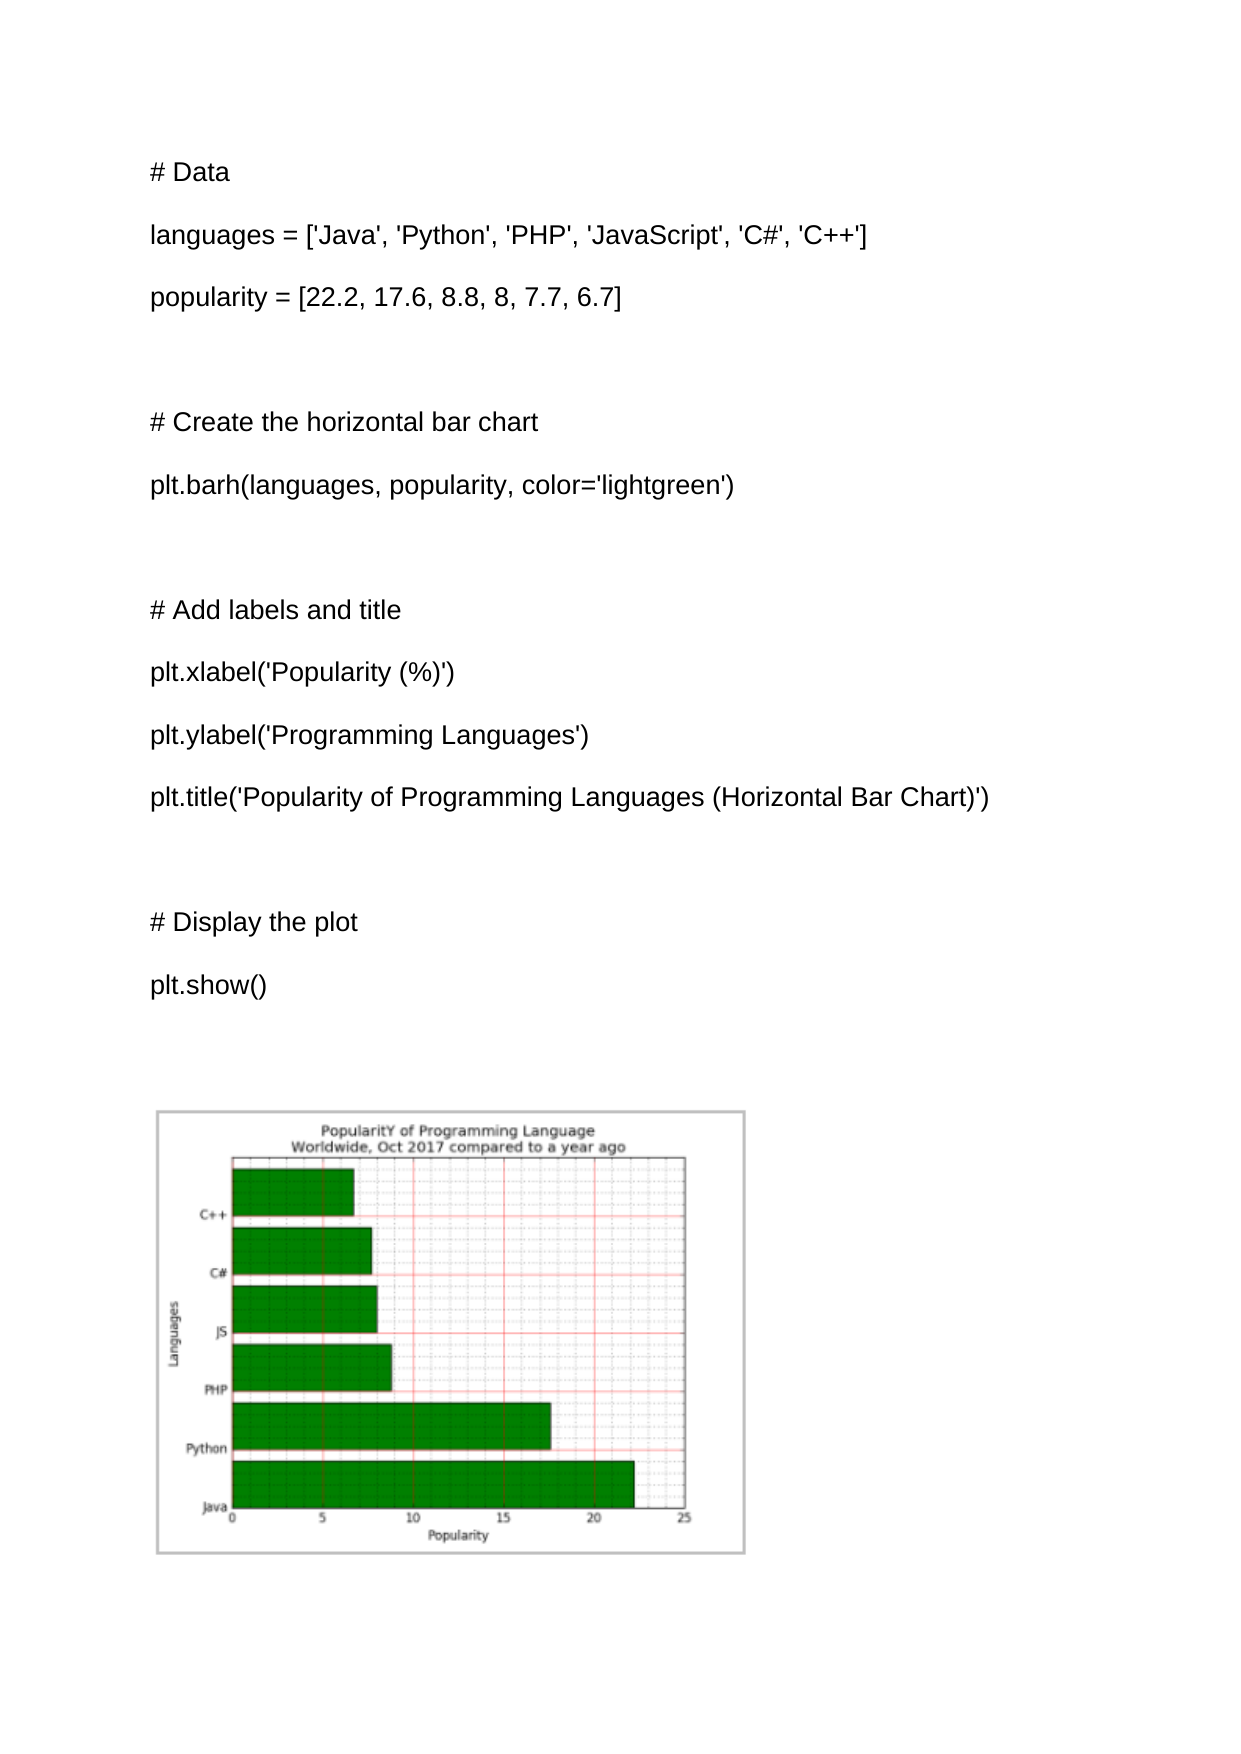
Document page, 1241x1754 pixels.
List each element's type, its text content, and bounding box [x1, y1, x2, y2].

list plt.xlabel('Popularity (%)') [150, 650, 1090, 687]
list plt.barh(languages, popularity, color='lightgreen') [150, 462, 1090, 500]
list plt.title('Popularity of Programming Languages (Horizontal Bar Chart)') [150, 775, 1090, 812]
list # Display the plot [150, 900, 1090, 937]
list popularity = [22.2, 17.6, 8.8, 8, 7.7, 6.7] [150, 275, 1090, 312]
picture [150, 1087, 782, 1580]
list plt.show() [150, 962, 1090, 1000]
list # Data [150, 150, 1090, 187]
list plt.ylabel('Programming Languages') [150, 712, 1090, 750]
list # Create the horizontal bar chart [150, 400, 1090, 437]
list languages = ['Java', 'Python', 'PHP', 'JavaScript', 'C#', 'C++'] [150, 212, 1090, 250]
list # Add labels and title [150, 587, 1090, 625]
